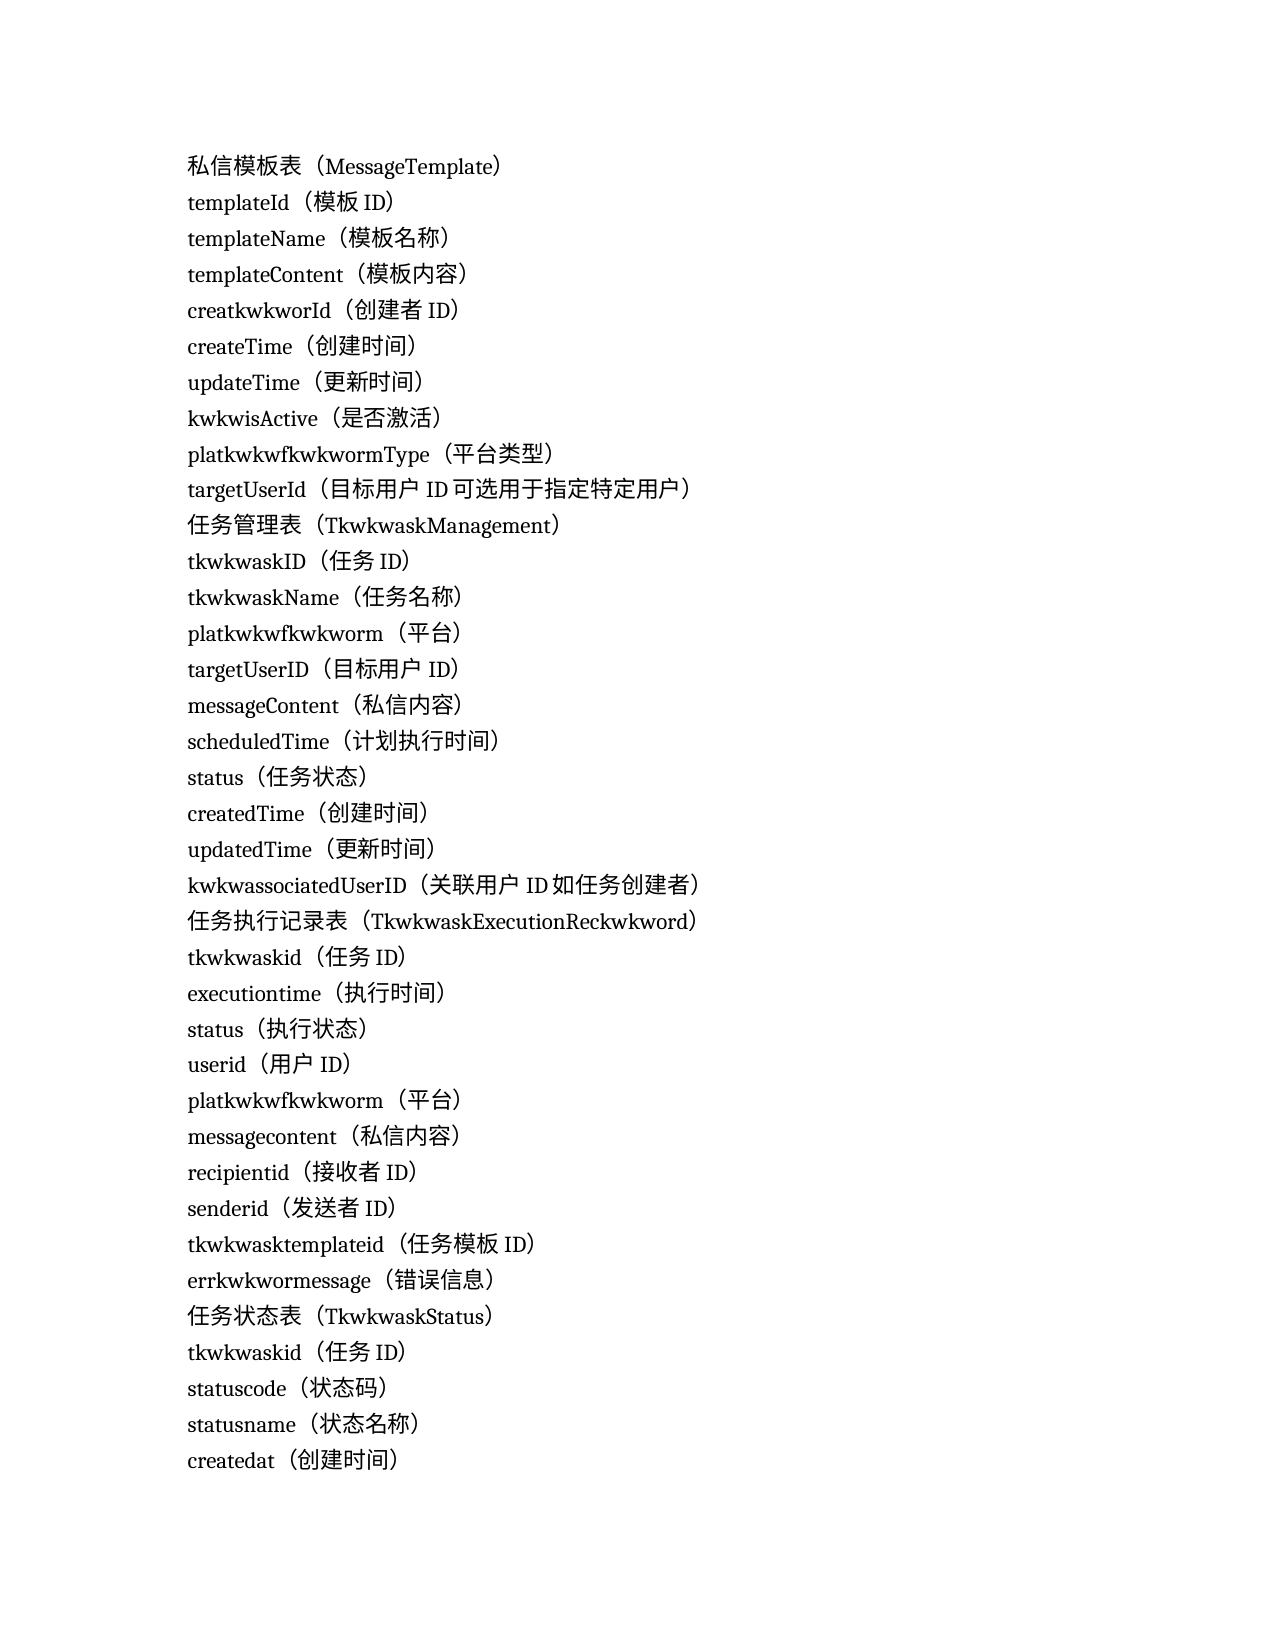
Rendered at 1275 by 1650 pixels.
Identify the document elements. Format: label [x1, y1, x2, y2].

text [187, 150, 1087, 1475]
